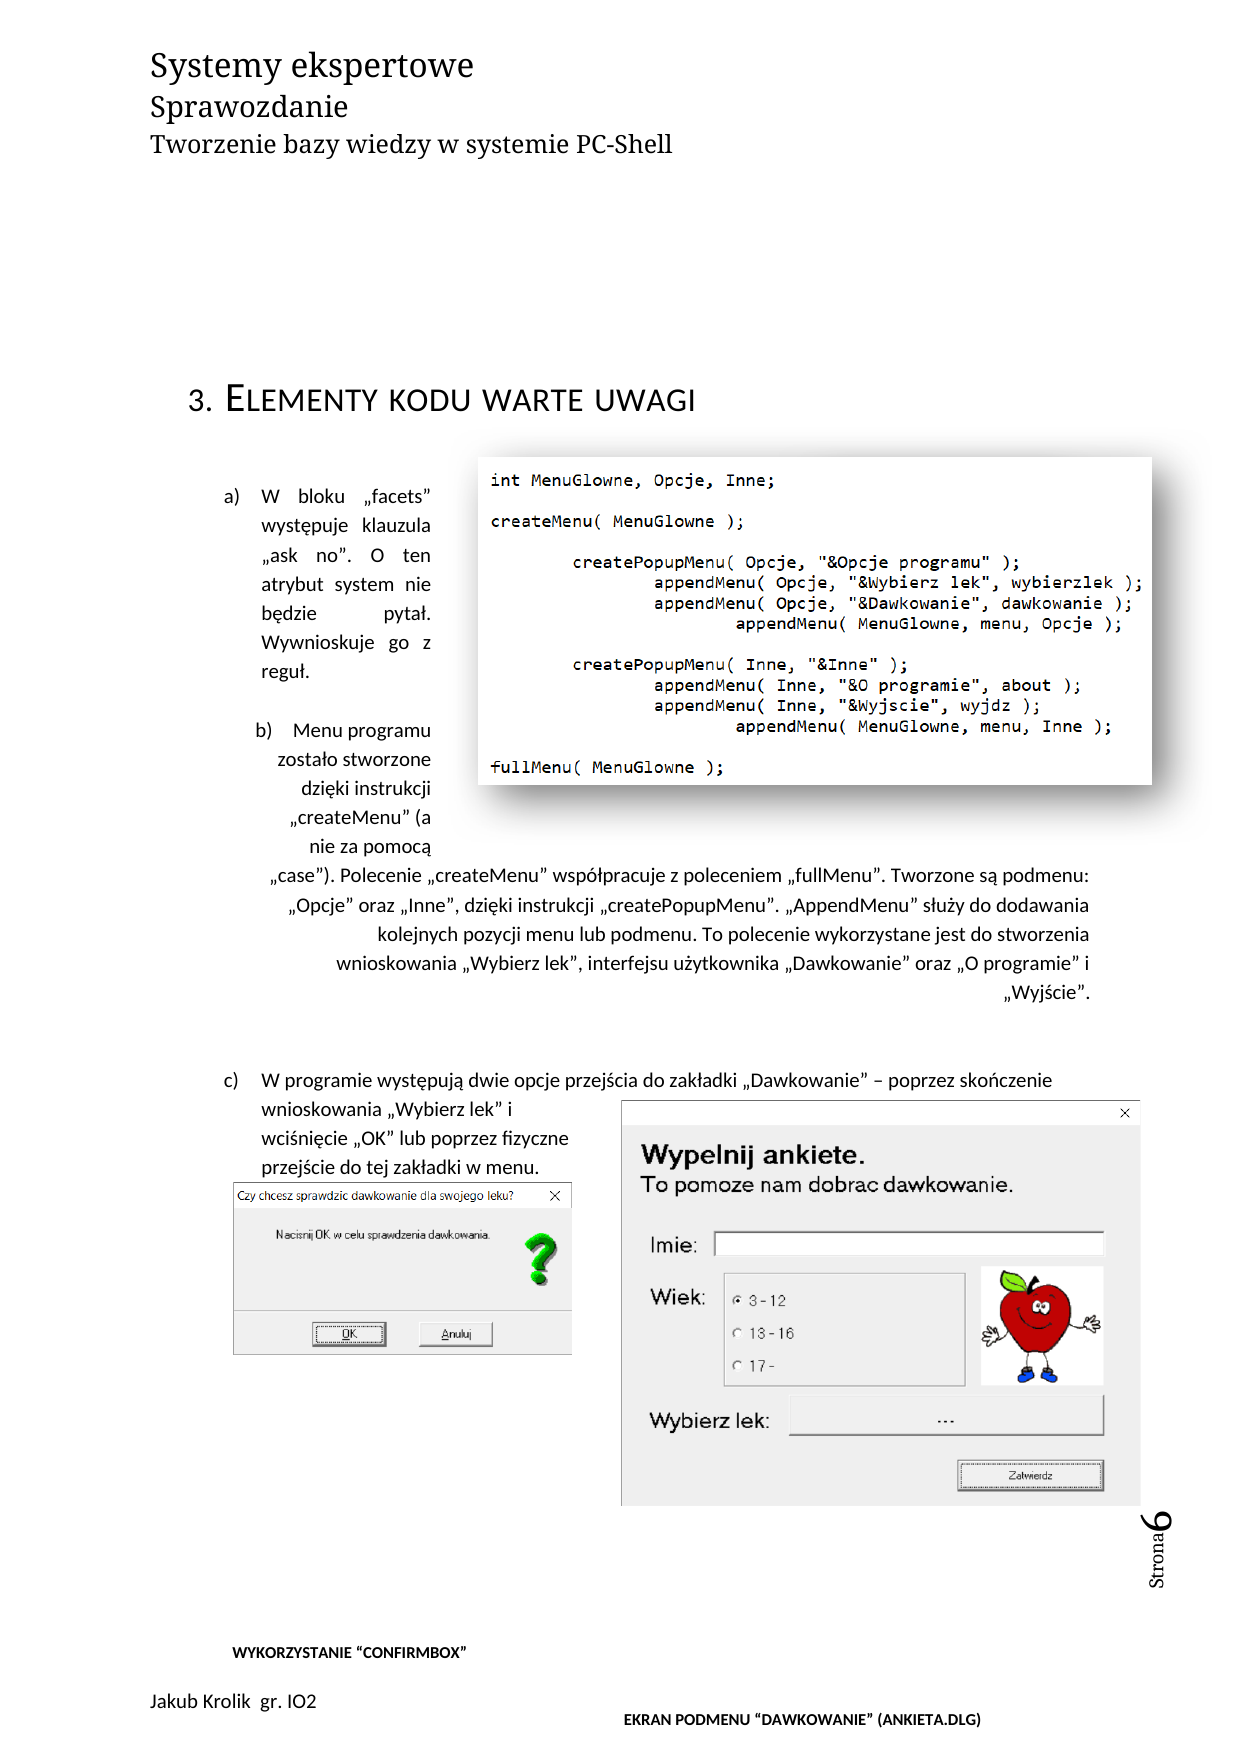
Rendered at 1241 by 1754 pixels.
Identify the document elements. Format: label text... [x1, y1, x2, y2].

picture [621, 1100, 1141, 1506]
list Menu programu zostało stworzone dzięki instrukcji „createMenu” (a nie za pomocą „case”). Polecenie „createMenu” współpracuje z poleceniem „fullMenu”. Tworzone są podmenu: „Opcje” oraz „Inne”, dzięki instrukcji „createPopupMenu”. „AppendMenu” służy do dodawania kolejnych pozycji menu lub podmenu. To polecenie wykorzystane jest do stworzenia wnioskowania „Wybierz lek”, interfejsu użytkownika „Dawkowanie” oraz „O programie” i „Wyjście”. [224, 717, 1090, 1005]
list W bloku „facets” występuje klauzula „ask no”. O ten atrybut system nie będzie pytał. Wywnioskuje go z reguł. [224, 483, 463, 684]
picture [478, 457, 1152, 785]
list W programie występują dwie opcje przejścia do zakładki „Dawkowanie” – poprzez skończenie wnioskowania „Wybierz lek” i wciśnięcie „OK” lub poprzez fizyczne przejście do tej zakładki w menu. [224, 1067, 1090, 1180]
subtitle Elementy kodu warte uwagi [187, 371, 1090, 422]
picture [233, 1182, 572, 1355]
